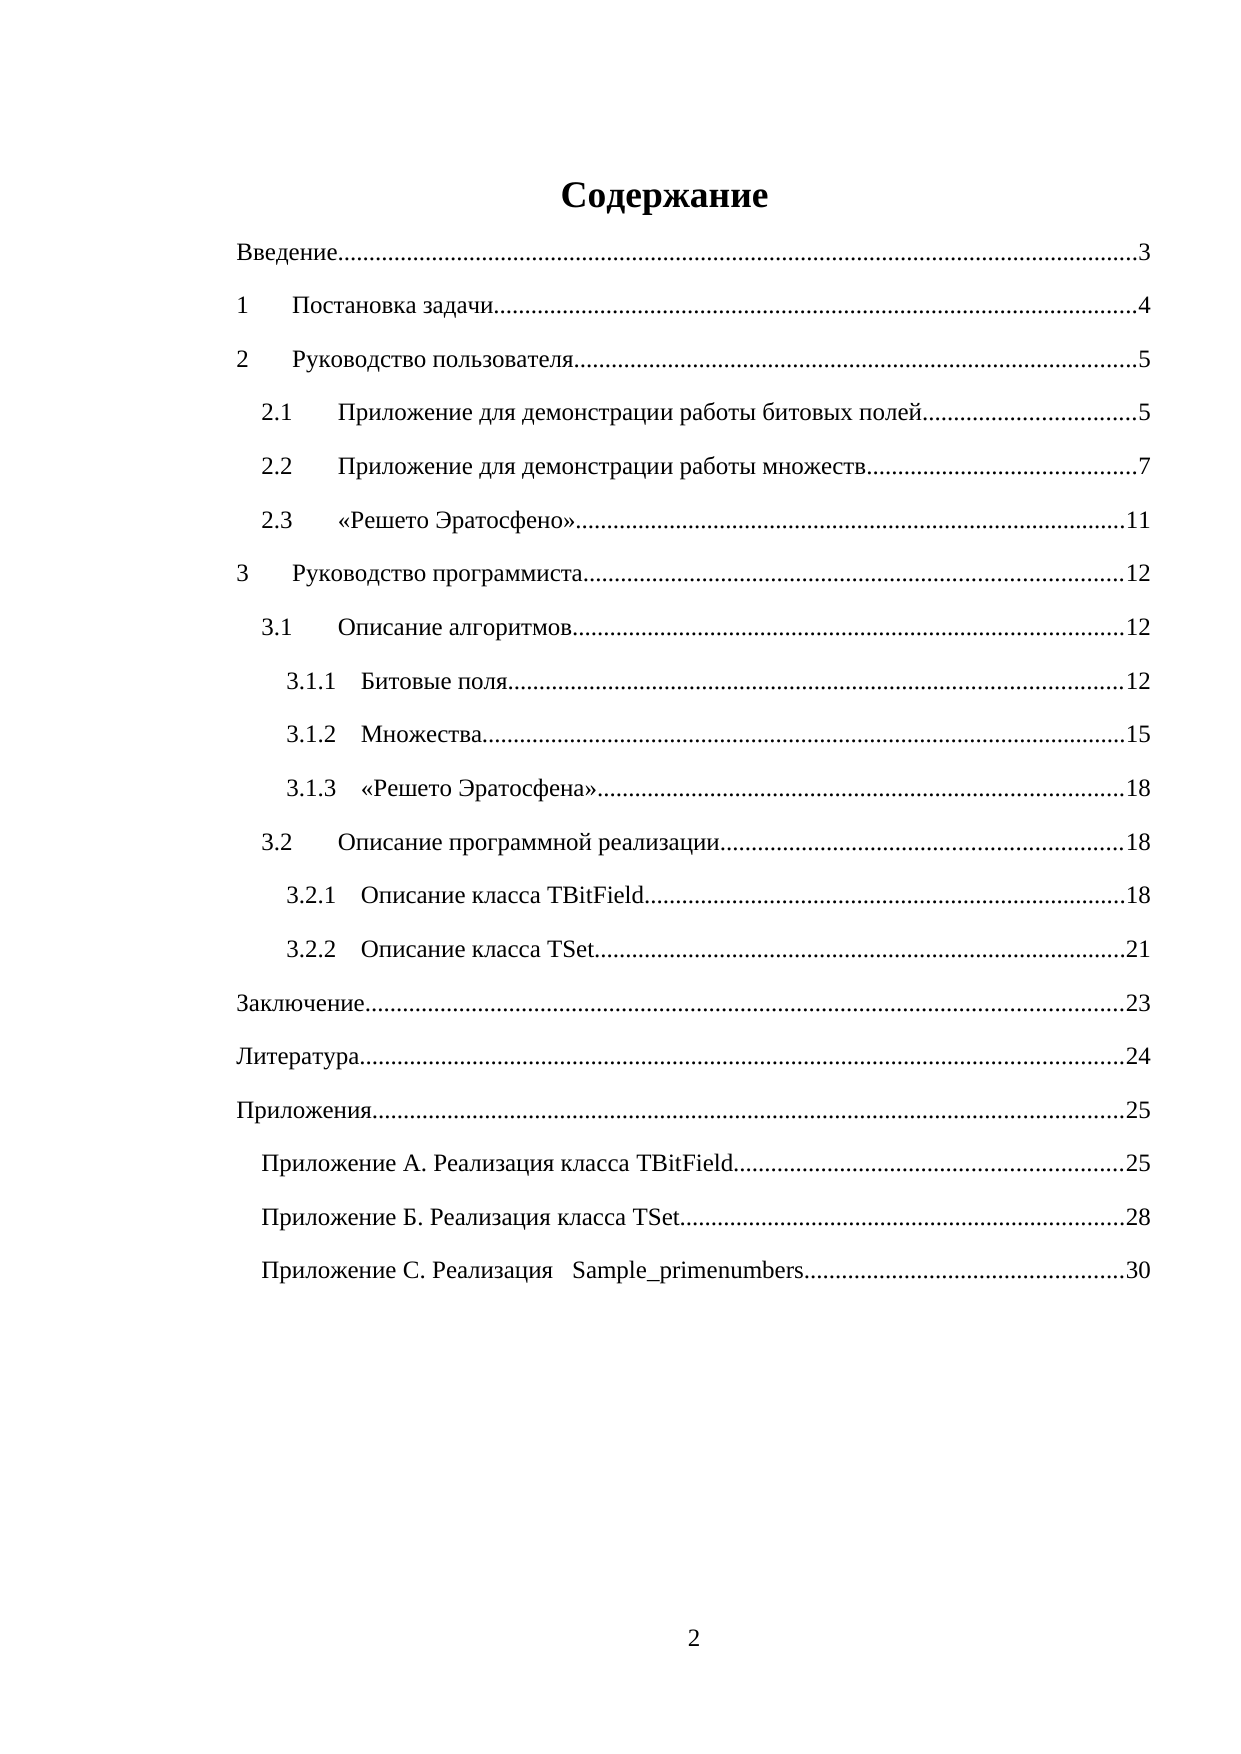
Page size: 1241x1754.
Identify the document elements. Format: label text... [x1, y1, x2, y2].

text Приложение С. Реализация Sample_primenumbers 30 [202, 1255, 1152, 1284]
text Приложение А. Реализация класса TBitField 25 [202, 1148, 1152, 1177]
text 2.2 Приложение для демонстрации работы множеств 7 [202, 451, 1152, 480]
text 3.2.1 Описание класса TBitField 18 [227, 880, 1152, 909]
text Введение 3 [177, 237, 1152, 265]
text 3.1.1 Битовые поля 12 [227, 666, 1152, 694]
text Заключение 23 [177, 988, 1152, 1016]
text Содержание [177, 172, 1152, 215]
text 2.1 Приложение для демонстрации работы битовых полей 5 [202, 397, 1152, 426]
text 2.3 «Решето Эратосфено» 11 [202, 505, 1152, 533]
text 3.2.2 Описание класса TSet 21 [227, 934, 1152, 963]
text Приложение Б. Реализация класса TSet 28 [202, 1202, 1152, 1231]
text 2 Руководство пользователя 5 [177, 344, 1152, 373]
text 3 Руководство программиста 12 [177, 558, 1152, 587]
text Приложения 25 [177, 1095, 1152, 1123]
text 3.1.2 Множества 15 [227, 719, 1152, 748]
text 3.2 Описание программной реализации 18 [202, 827, 1152, 855]
text Литература 24 [177, 1041, 1152, 1070]
text 1 Постановка задачи 4 [177, 290, 1152, 319]
text 3.1 Описание алгоритмов 12 [202, 612, 1152, 641]
text 3.1.3 «Решето Эратосфена» 18 [227, 773, 1152, 802]
